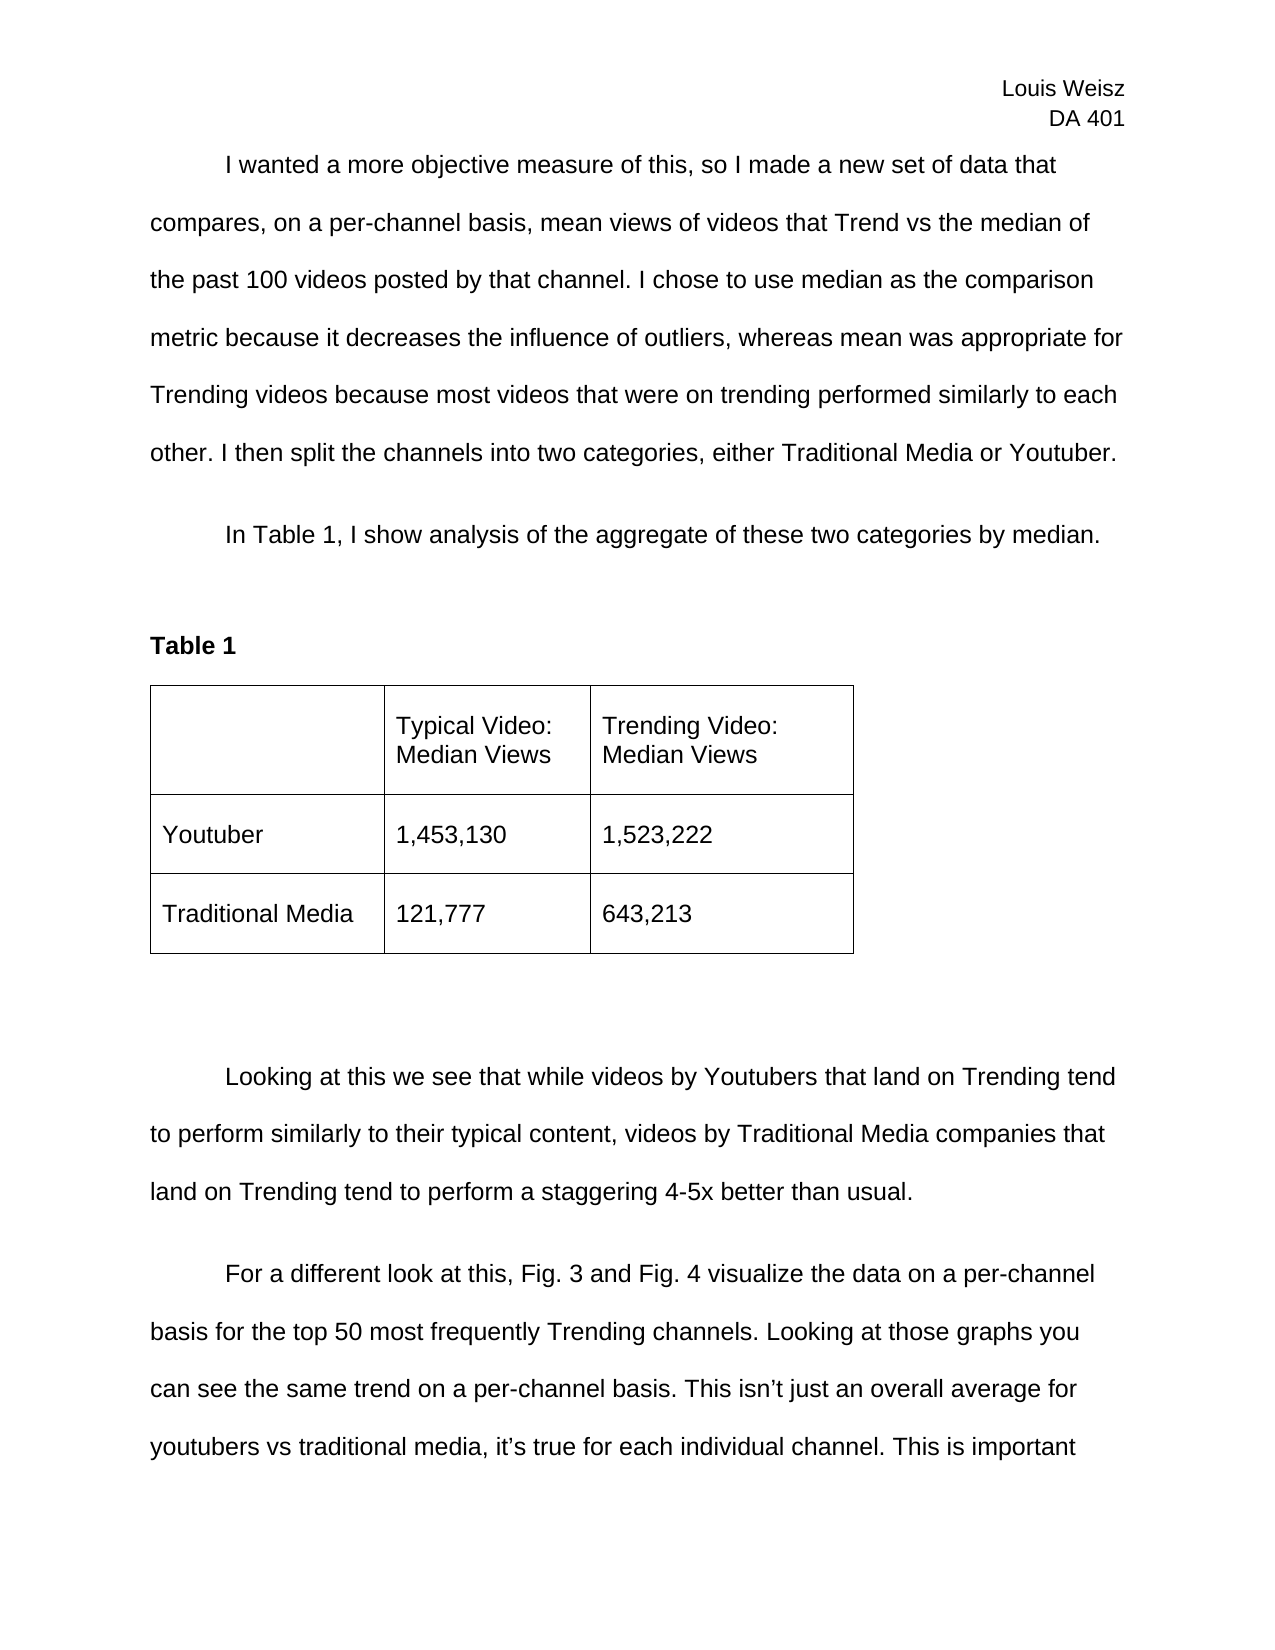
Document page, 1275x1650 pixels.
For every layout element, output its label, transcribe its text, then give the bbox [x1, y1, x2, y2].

text I wanted a more objective measure of this, so I made a new set of data that compares, on a per-channel basis, mean views of videos that Trend vs the median of the past 100 videos posted by that channel. I chose to use median as the comparison metric because it decreases the influence of outliers, whereas mean was appropriate for Trending videos because most videos that were on trending performed similarly to each other. I then split the channels into two categories, either Traditional Media or Youtuber. [150, 150, 1125, 466]
table_cell 1,453,130 [385, 795, 590, 873]
text In Table 1, I show analysis of the aggregate of these two categories by median. [150, 520, 1125, 549]
table_cell 643,213 [591, 874, 853, 953]
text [150, 1259, 1125, 1460]
table_cell Traditional Media [151, 874, 384, 953]
table_header [151, 686, 384, 793]
table_header Typical Video: Median Views [385, 686, 590, 793]
table_cell 1,523,222 [591, 795, 853, 873]
text Table 1 [150, 602, 1125, 660]
table_cell 121,777 [385, 874, 590, 953]
table_header Trending Video: Median Views [591, 686, 853, 793]
table_cell Youtuber [151, 795, 384, 873]
text Looking at this we see that while videos by Youtubers that land on Trending tend to perform similarly to their typical content, videos by Traditional Media companies that land on Trending tend to perform a staggering 4-5x better than usual. [150, 1062, 1125, 1205]
